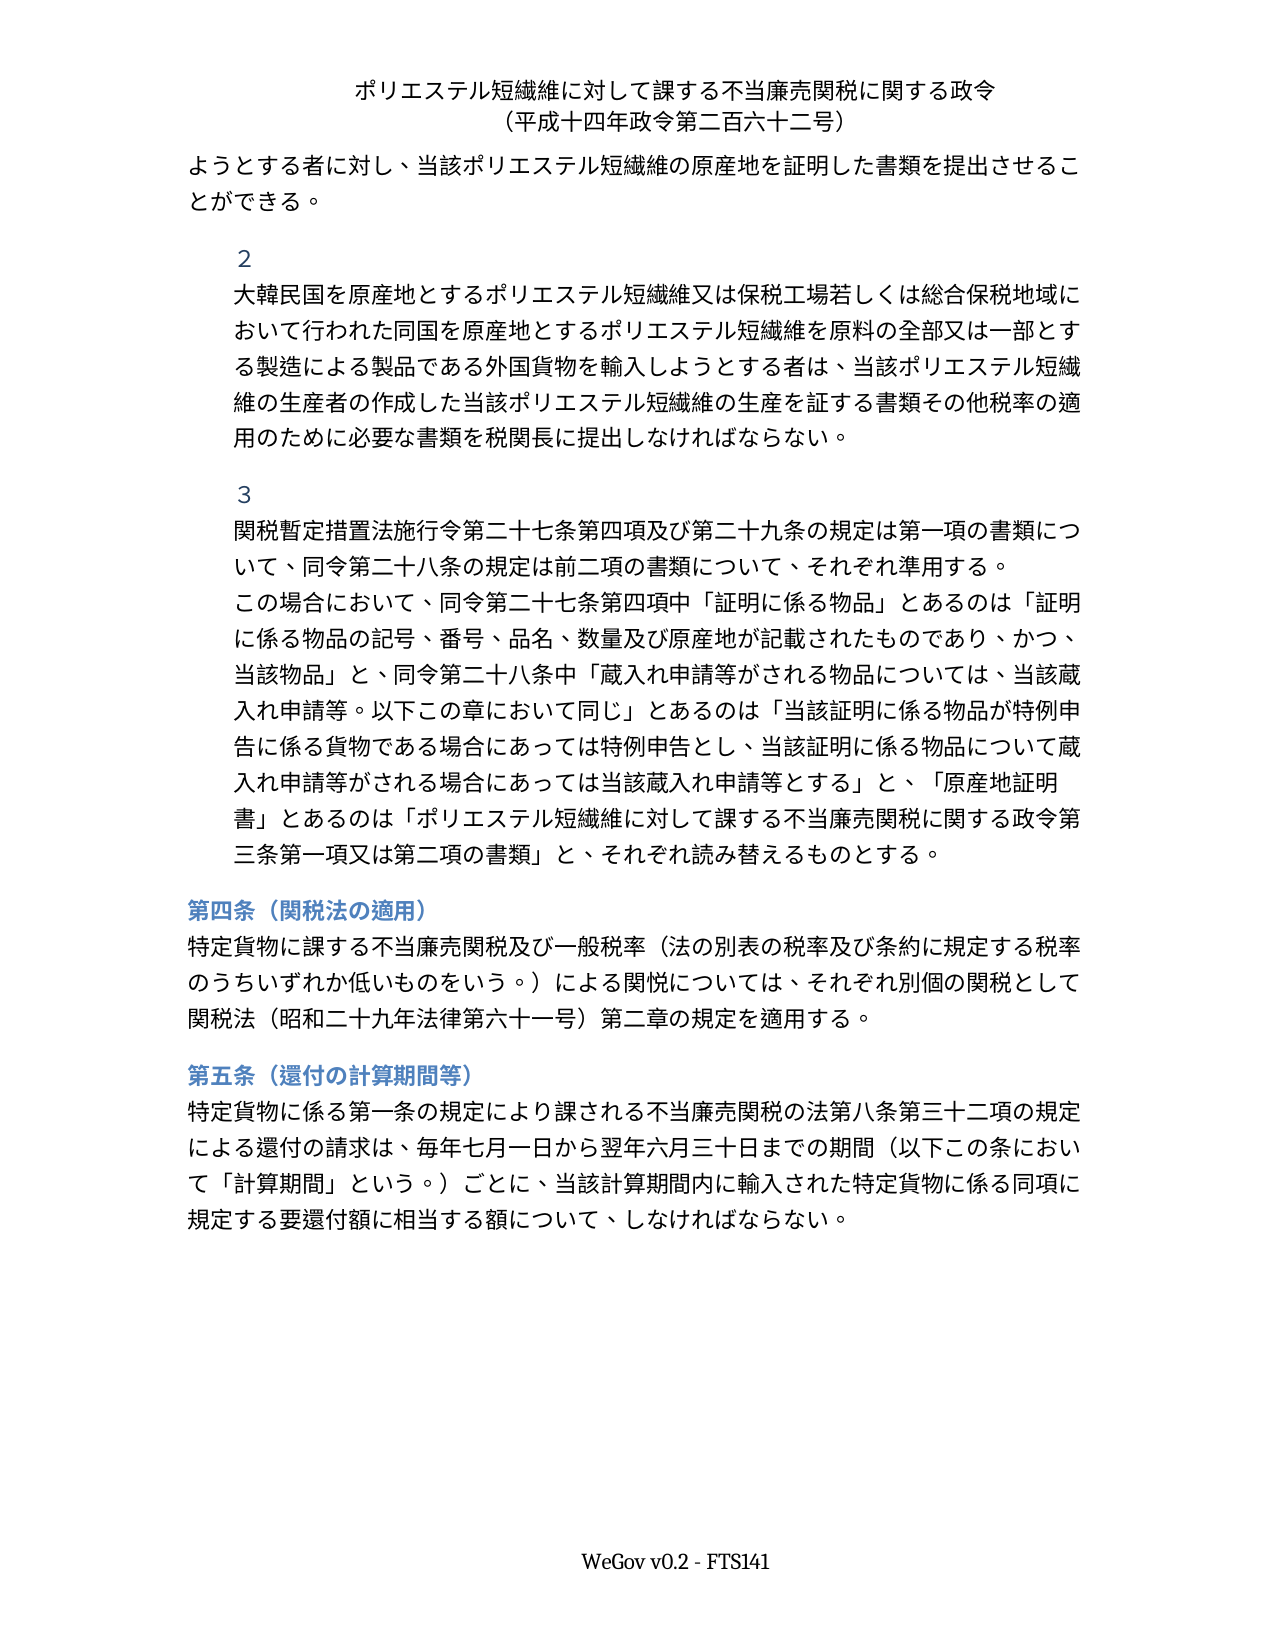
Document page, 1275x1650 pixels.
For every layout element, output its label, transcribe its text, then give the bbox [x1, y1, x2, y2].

subtitle 第四条（関税法の適用） [187, 895, 1087, 927]
text 特定貨物に課する不当廉売関税及び一般税率（法の別表の税率及び条約に規定する税率のうちいずれか低いものをいう。）による関悦については、それぞれ別個の関税として関税法（昭和二十九年法律第六十一号）第二章の規定を適用する。 [187, 931, 1087, 1034]
subtitle ３ [233, 479, 1087, 510]
subtitle 第五条（還付の計算期間等） [187, 1060, 1087, 1091]
text 特定貨物に係る第一条の規定により課される不当廉売関税の法第八条第三十二項の規定による還付の請求は、毎年七月一日から翌年六月三十日までの期間（以下この条において「計算期間」という。）ごとに、当該計算期間内に輸入された特定貨物に係る同項に規定する要還付額に相当する額について、しなければならない。 [187, 1096, 1087, 1235]
text 関税暫定措置法施行令第二十七条第四項及び第二十九条の規定は第一項の書類について、同令第二十八条の規定は前二項の書類について、それぞれ準用する。 この場合において、同令第二十七条第四項中「証明に係る物品」とあるのは「証明に係る物品の記号、番号、品名、数量及び原産地が記載されたものであり、かつ、当該物品」と、同令第二十八条中「蔵入れ申請等がされる物品については、当該蔵入れ申請等。以下この章において同じ」とあるのは「当該証明に係る物品が特例申告に係る貨物である場合にあっては特例申告とし、当該証明に係る物品について蔵入れ申請等がされる場合にあっては当該蔵入れ申請等とする」と、「原産地証明書」とあるのは「ポリエステル短繊維に対して課する不当廉売関税に関する政令第三条第一項又は第二項の書類」と、それぞれ読み替えるものとする。 [233, 515, 1087, 870]
text 税関長は、ポリエステル短繊維又は保税工場若しくは総合保税地域において行われたポリエステル短繊維を原料の全部又は一部とする製造による製品である外国貨物を輸入しようとする者に対し、当該ポリエステル短繊維の原産地を証明した書類を提出させることができる。 [187, 150, 1087, 217]
subtitle ２ [233, 243, 1087, 274]
text 大韓民国を原産地とするポリエステル短繊維又は保税工場若しくは総合保税地域において行われた同国を原産地とするポリエステル短繊維を原料の全部又は一部とする製造による製品である外国貨物を輸入しようとする者は、当該ポリエステル短繊維の生産者の作成した当該ポリエステル短繊維の生産を証する書類その他税率の適用のために必要な書類を税関長に提出しなければならない。 [233, 279, 1087, 454]
